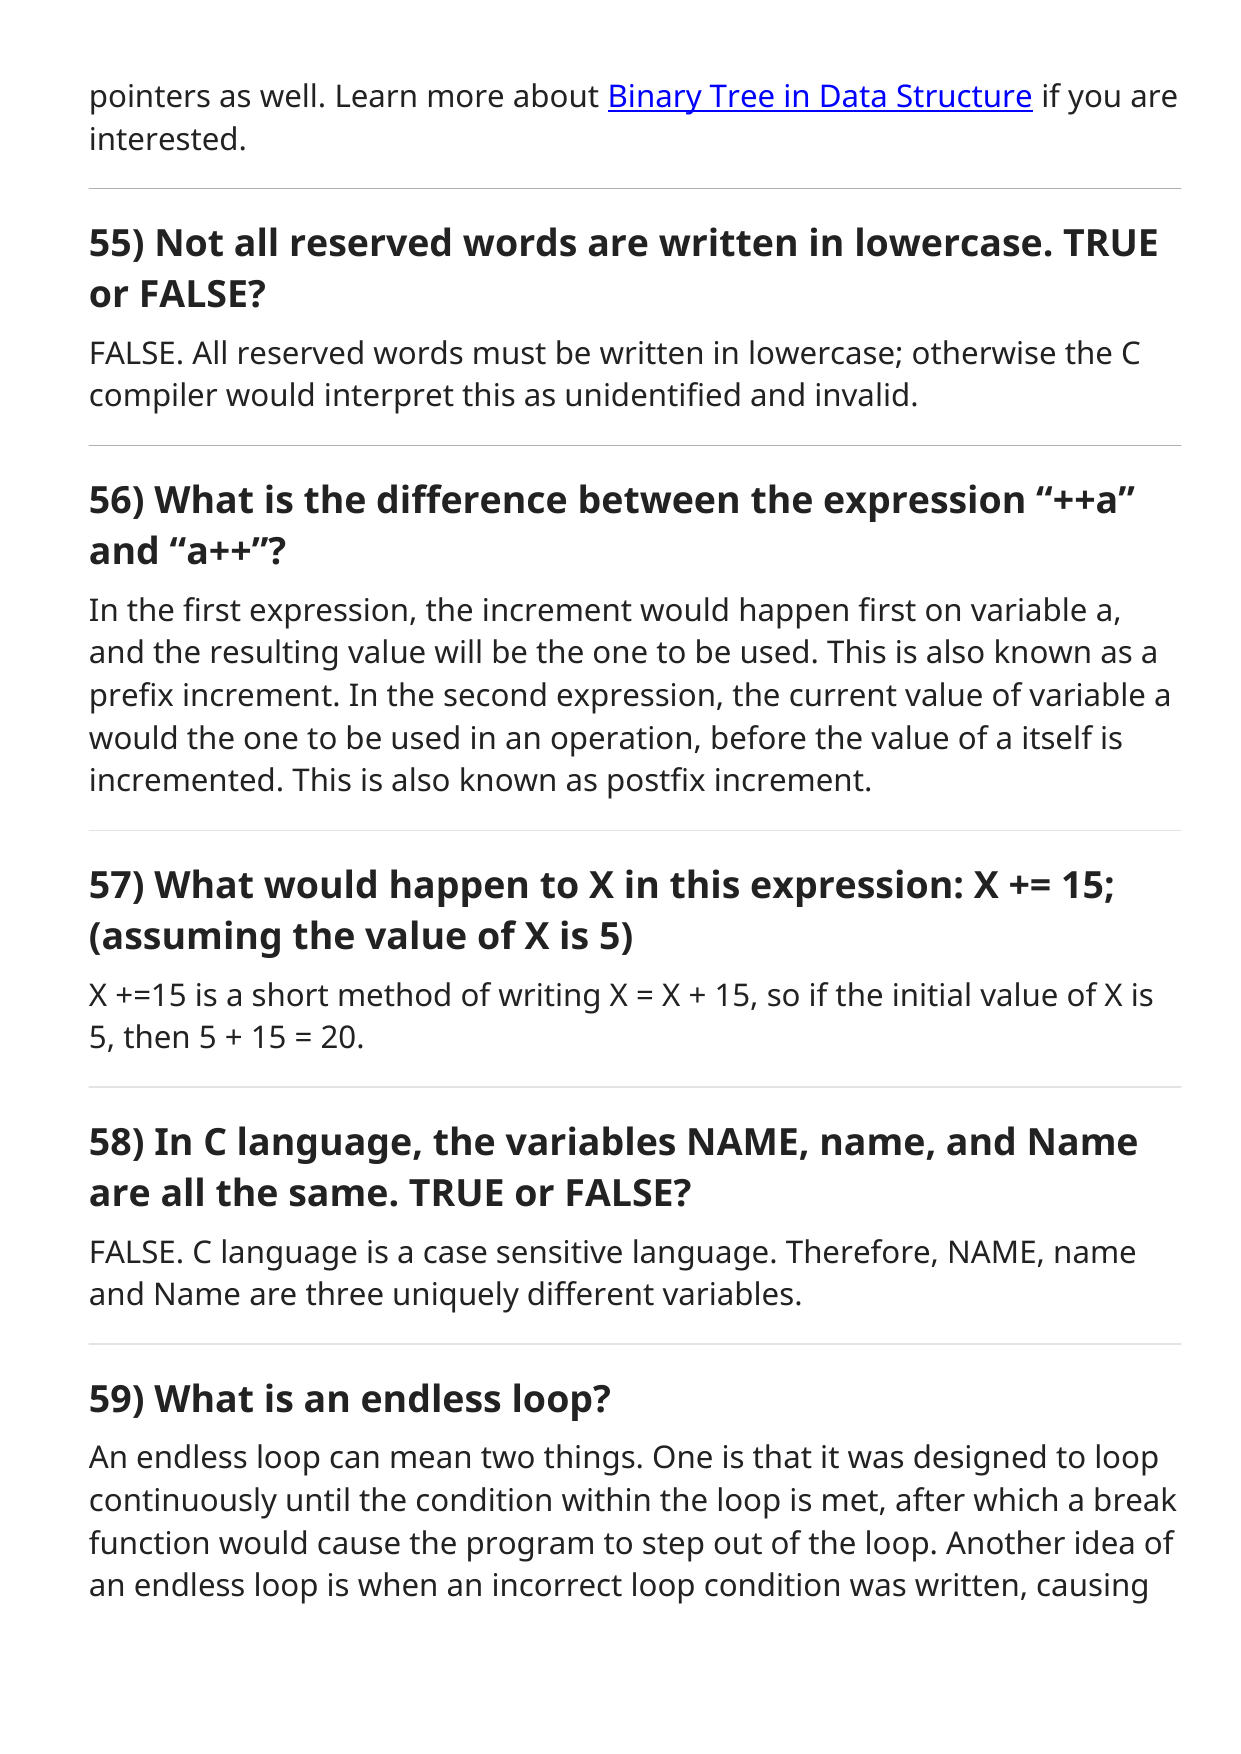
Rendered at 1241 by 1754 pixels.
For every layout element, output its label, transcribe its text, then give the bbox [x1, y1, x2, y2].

text 57) What would happen to X in this expression: X += 15; (assuming the value of X is 5) [89, 858, 1181, 960]
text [89, 1436, 1181, 1606]
text 59) What is an endless loop? [89, 1372, 1181, 1423]
text FALSE. All reserved words must be written in lowercase; otherwise the C compiler would interpret this as unidentified and invalid. [89, 331, 1181, 416]
text 58) In C language, the variables NAME, name, and Name are all the same. TRUE or FALSE? [89, 1115, 1181, 1217]
text 56) What is the difference between the expression “++a” and “a++”? [89, 473, 1181, 575]
text In the first expression, the increment would happen first on variable a, and the resulting value will be the one to be used. This is also known as a prefix increment. In the second expression, the current value of variable a would the one to be used in an operation, before the value of a itself is incremented. This is also known as postfix increment. [89, 588, 1181, 801]
text X +=15 is a short method of writing X = X + 15, so if the initial value of X is 5, then 5 + 15 = 20. [89, 973, 1181, 1058]
text FALSE. C language is a case sensitive language. Therefore, NAME, name and Name are three uniquely different variables. [89, 1229, 1181, 1315]
text 55) Not all reserved words are written in lowercase. TRUE or FALSE? [89, 216, 1181, 318]
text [89, 74, 1181, 159]
